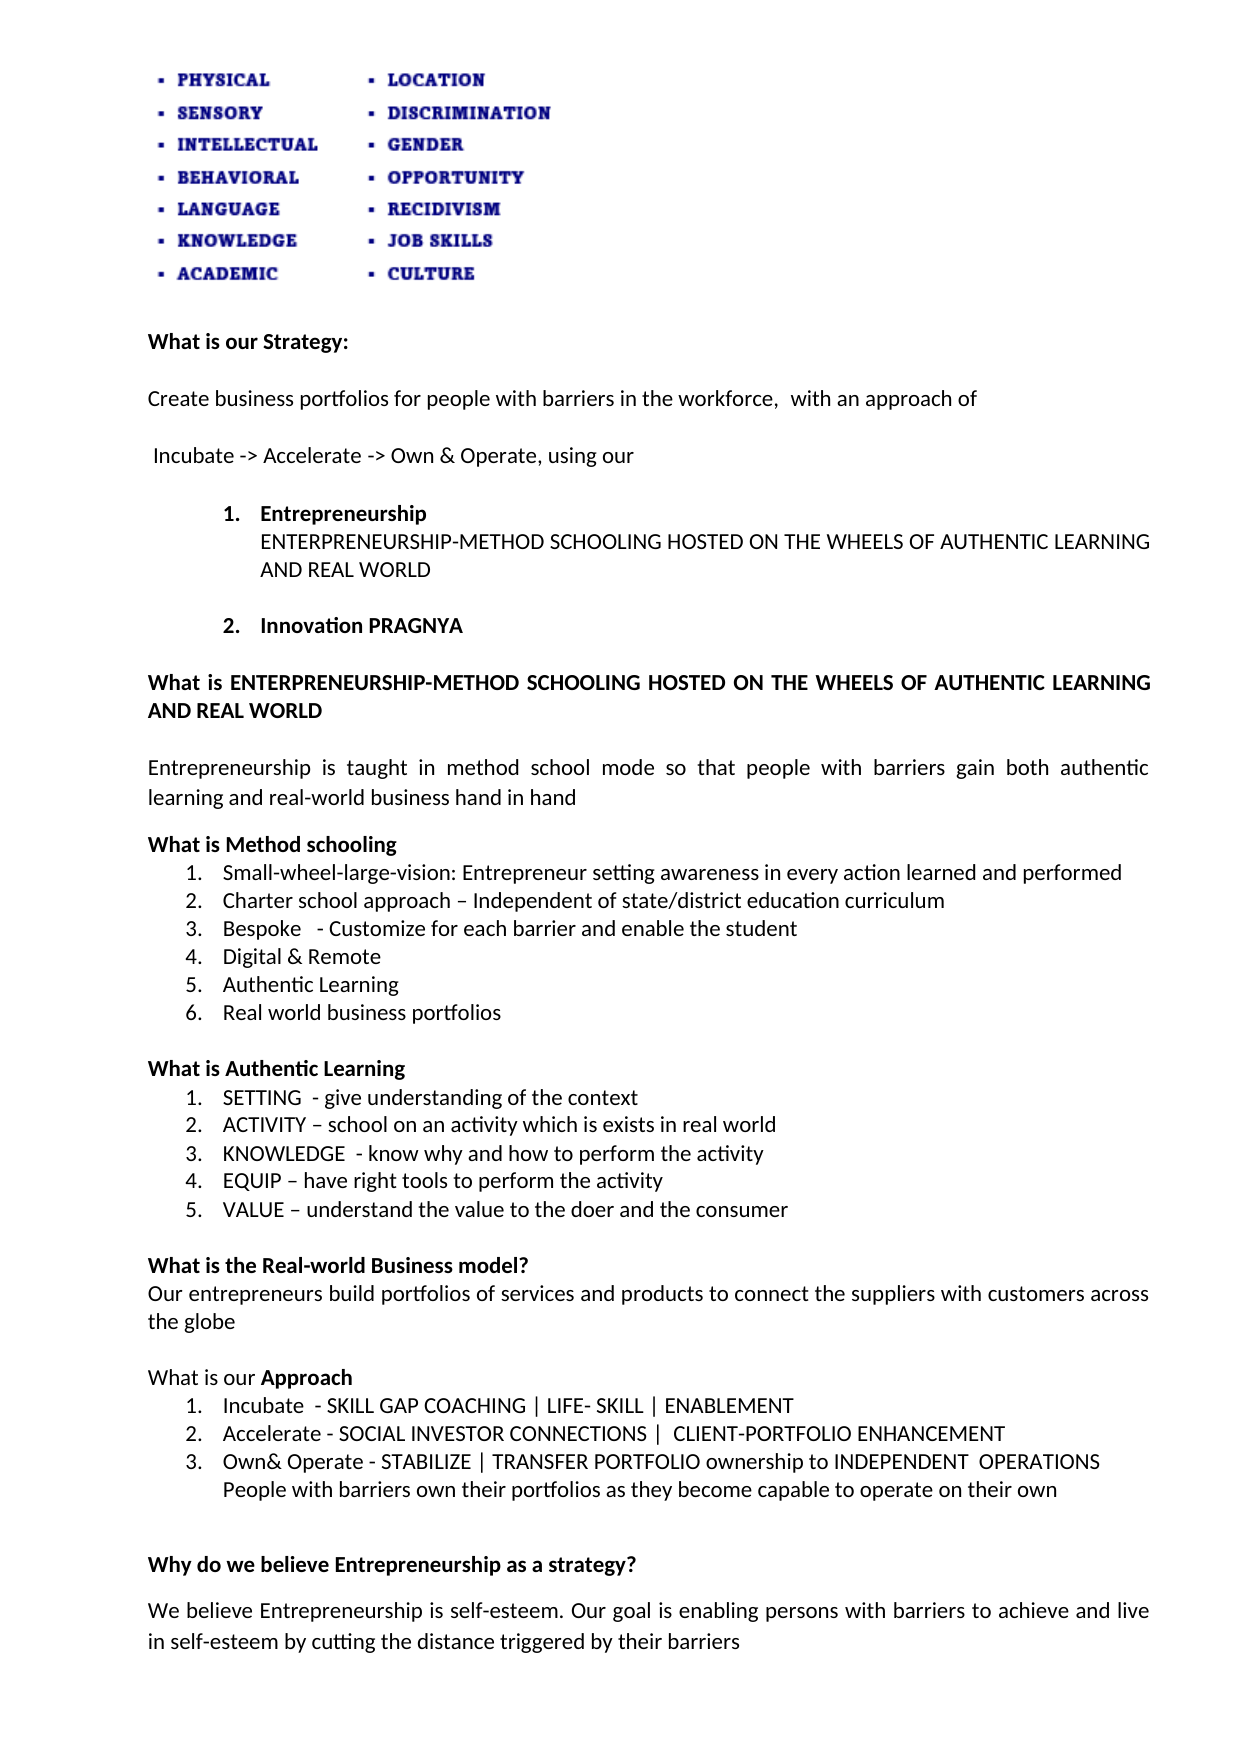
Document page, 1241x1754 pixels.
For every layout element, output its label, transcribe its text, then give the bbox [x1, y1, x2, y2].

list Incubate - SKILL GAP COACHING | LIFE- SKILL | ENABLEMENT [185, 1391, 1152, 1419]
text Create business portfolios for people with barriers in the workforce, with an approach of [148, 384, 1152, 412]
list Innovation PRAGNYA [223, 611, 1152, 639]
text What is Authentic Learning [148, 1054, 1152, 1083]
text People with barriers own their portfolios as they become capable to operate on their own [223, 1475, 1152, 1503]
list KNOWLEDGE - know why and how to perform the activity [185, 1139, 1152, 1167]
text What is our Approach [148, 1363, 1152, 1391]
list Own& Operate - STABILIZE | TRANSFER PORTFOLIO ownership to INDEPENDENT OPERATIONS [185, 1447, 1152, 1475]
list Small-wheel-large-vision: Entrepreneur setting awareness in every action learned and performed [185, 858, 1152, 886]
list VALUE – understand the value to the doer and the consumer [185, 1195, 1152, 1223]
text What is our Strategy: [148, 327, 1152, 355]
list Digital & Remote [185, 942, 1152, 971]
list EQUIP – have right tools to perform the activity [185, 1167, 1152, 1195]
list Real world business portfolios [185, 998, 1152, 1027]
text Why do we believe Entrepreneurship as a strategy? [148, 1550, 1152, 1578]
text Our entrepreneurs build portfolios of services and products to connect the suppliers with customers across the globe [148, 1279, 1152, 1335]
list ENTERPRENEURSHIP-METHOD SCHOOLING HOSTED ON THE WHEELS OF AUTHENTIC LEARNING AND REAL WORLD [260, 527, 1152, 583]
list Authentic Learning [185, 971, 1152, 998]
list Charter school approach – Independent of state/district education curriculum [185, 886, 1152, 914]
picture [147, 59, 562, 299]
text What is the Real-world Business model? [148, 1251, 1152, 1279]
list SETTING - give understanding of the context [185, 1083, 1152, 1111]
list Bespoke - Customize for each barrier and enable the student [185, 914, 1152, 942]
text We believe Entrepreneurship is self-esteem. Our goal is enabling persons with barriers to achieve and live in self-esteem by cutting the distance triggered by their barriers [148, 1597, 1152, 1655]
text Entrepreneurship is taught in method school mode so that people with barriers gain both authentic learning and real-world business hand in hand [148, 753, 1152, 812]
text What is Method schooling [148, 830, 1152, 858]
list Accelerate - SOCIAL INVESTOR CONNECTIONS | CLIENT-PORTFOLIO ENHANCEMENT [185, 1419, 1152, 1447]
text What is ENTERPRENEURSHIP-METHOD SCHOOLING HOSTED ON THE WHEELS OF AUTHENTIC LEARNING AND REAL WORLD [148, 668, 1152, 724]
list Entrepreneurship [223, 499, 1152, 527]
list ACTIVITY – school on an activity which is exists in real world [185, 1111, 1152, 1139]
text Incubate -> Accelerate -> Own & Operate, using our [148, 442, 1152, 470]
